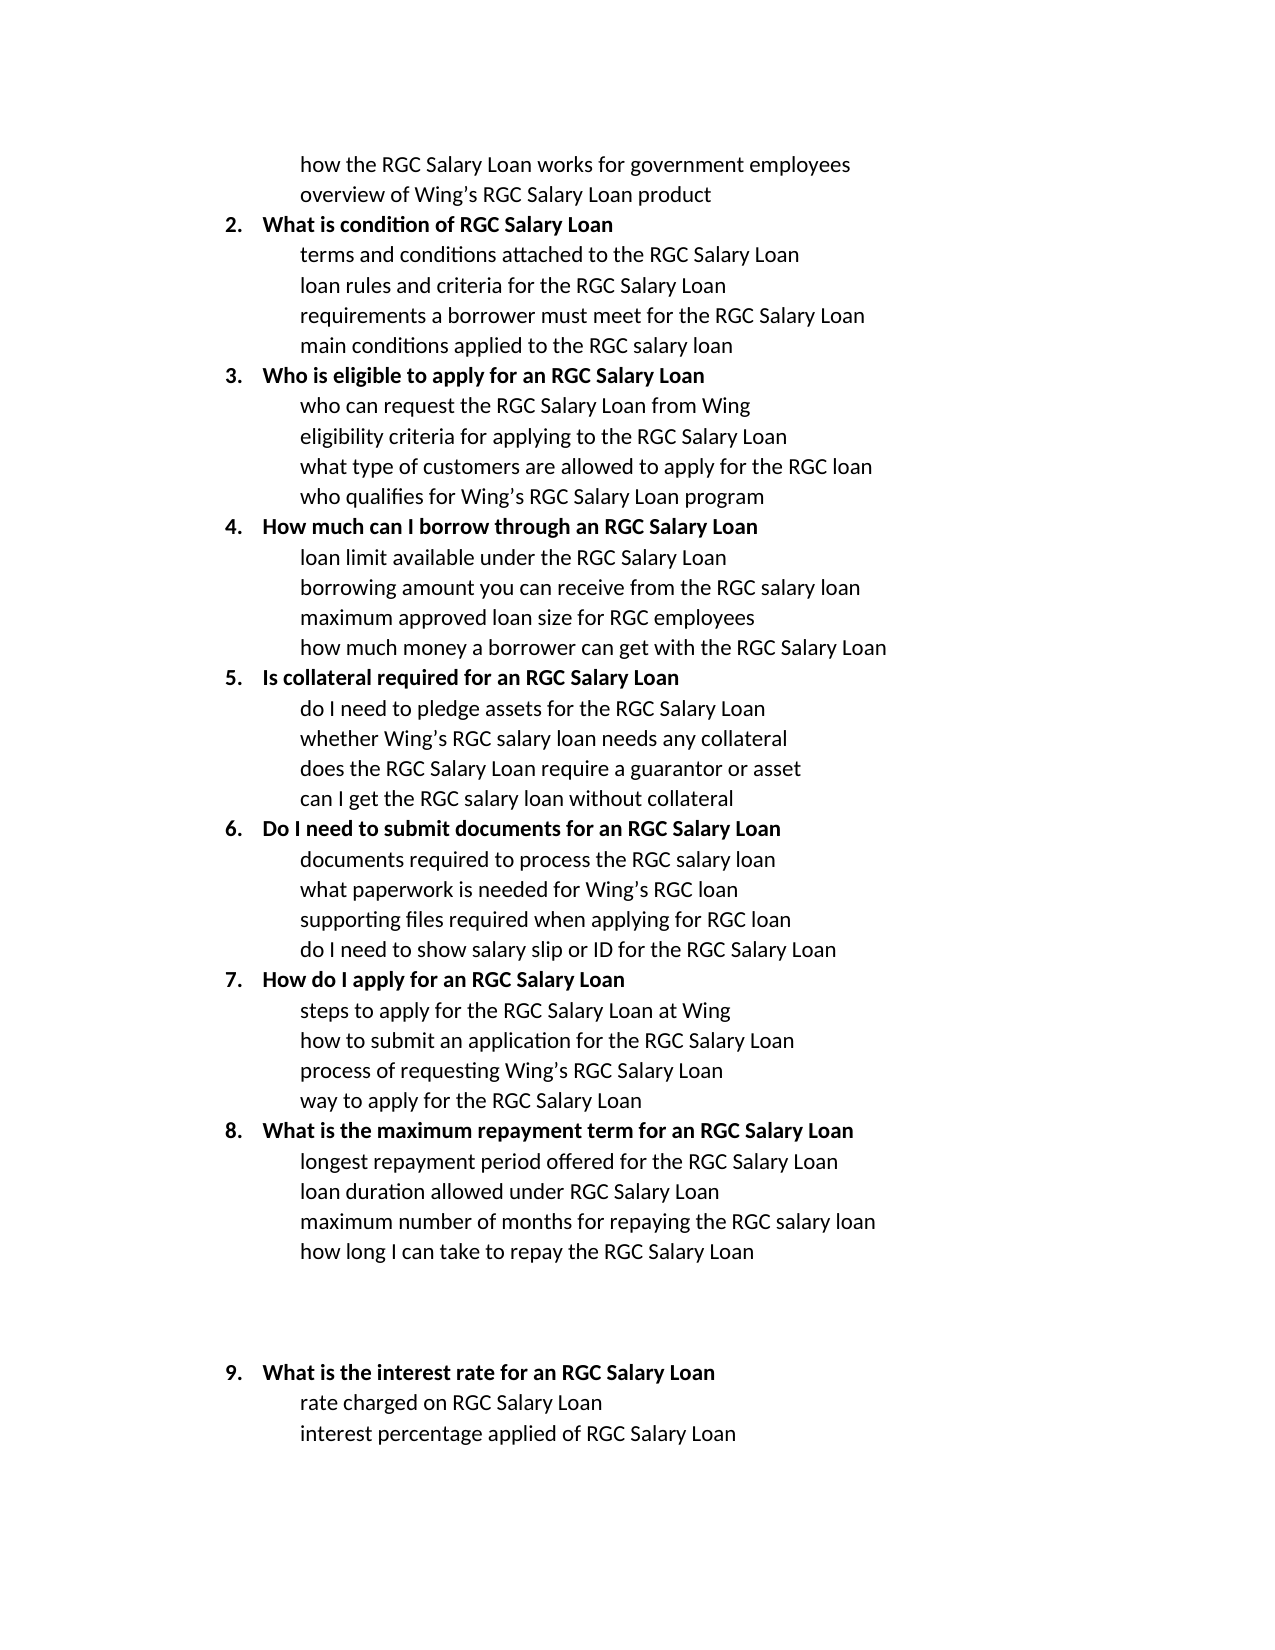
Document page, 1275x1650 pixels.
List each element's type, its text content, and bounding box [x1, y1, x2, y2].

list What is the interest rate for an RGC Salary Loan [225, 1358, 1125, 1386]
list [300, 150, 1125, 208]
list documents required to process the RGC salary loan what paperwork is needed for Wing’s RGC loan supporting files required when applying for RGC loan do I need to show salary slip or ID for the RGC Salary Loan [300, 845, 1125, 963]
list loan limit available under the RGC Salary Loan borrowing amount you can receive from the RGC salary loan maximum approved loan size for RGC employees how much money a borrower can get with the RGC Salary Loan [300, 543, 1125, 661]
list What is the maximum repayment term for an RGC Salary Loan [225, 1117, 1125, 1145]
list steps to apply for the RGC Salary Loan at Wing how to submit an application for the RGC Salary Loan process of requesting Wing’s RGC Salary Loan way to apply for the RGC Salary Loan [300, 996, 1125, 1114]
list terms and conditions attached to the RGC Salary Loan loan rules and criteria for the RGC Salary Loan requirements a borrower must meet for the RGC Salary Loan main conditions applied to the RGC salary loan [300, 241, 1125, 359]
list Who is eligible to apply for an RGC Salary Loan [225, 361, 1125, 389]
list How much can I borrow through an RGC Salary Loan [225, 512, 1125, 541]
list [300, 1388, 1125, 1447]
list longest repayment period offered for the RGC Salary Loan loan duration allowed under RGC Salary Loan maximum number of months for repaying the RGC salary loan how long I can take to repay the RGC Salary Loan [300, 1147, 1125, 1266]
list Do I need to submit documents for an RGC Salary Loan [225, 814, 1125, 843]
list who can request the RGC Salary Loan from Wing eligibility criteria for applying to the RGC Salary Loan what type of customers are allowed to apply for the RGC loan who qualifies for Wing’s RGC Salary Loan program [300, 392, 1125, 510]
list do I need to pledge assets for the RGC Salary Loan whether Wing’s RGC salary loan needs any collateral does the RGC Salary Loan require a guarantor or asset can I get the RGC salary loan without collateral [300, 694, 1125, 812]
list Is collateral required for an RGC Salary Loan [225, 663, 1125, 692]
list How do I apply for an RGC Salary Loan [225, 966, 1125, 994]
list What is condition of RGC Salary Loan [225, 210, 1125, 238]
